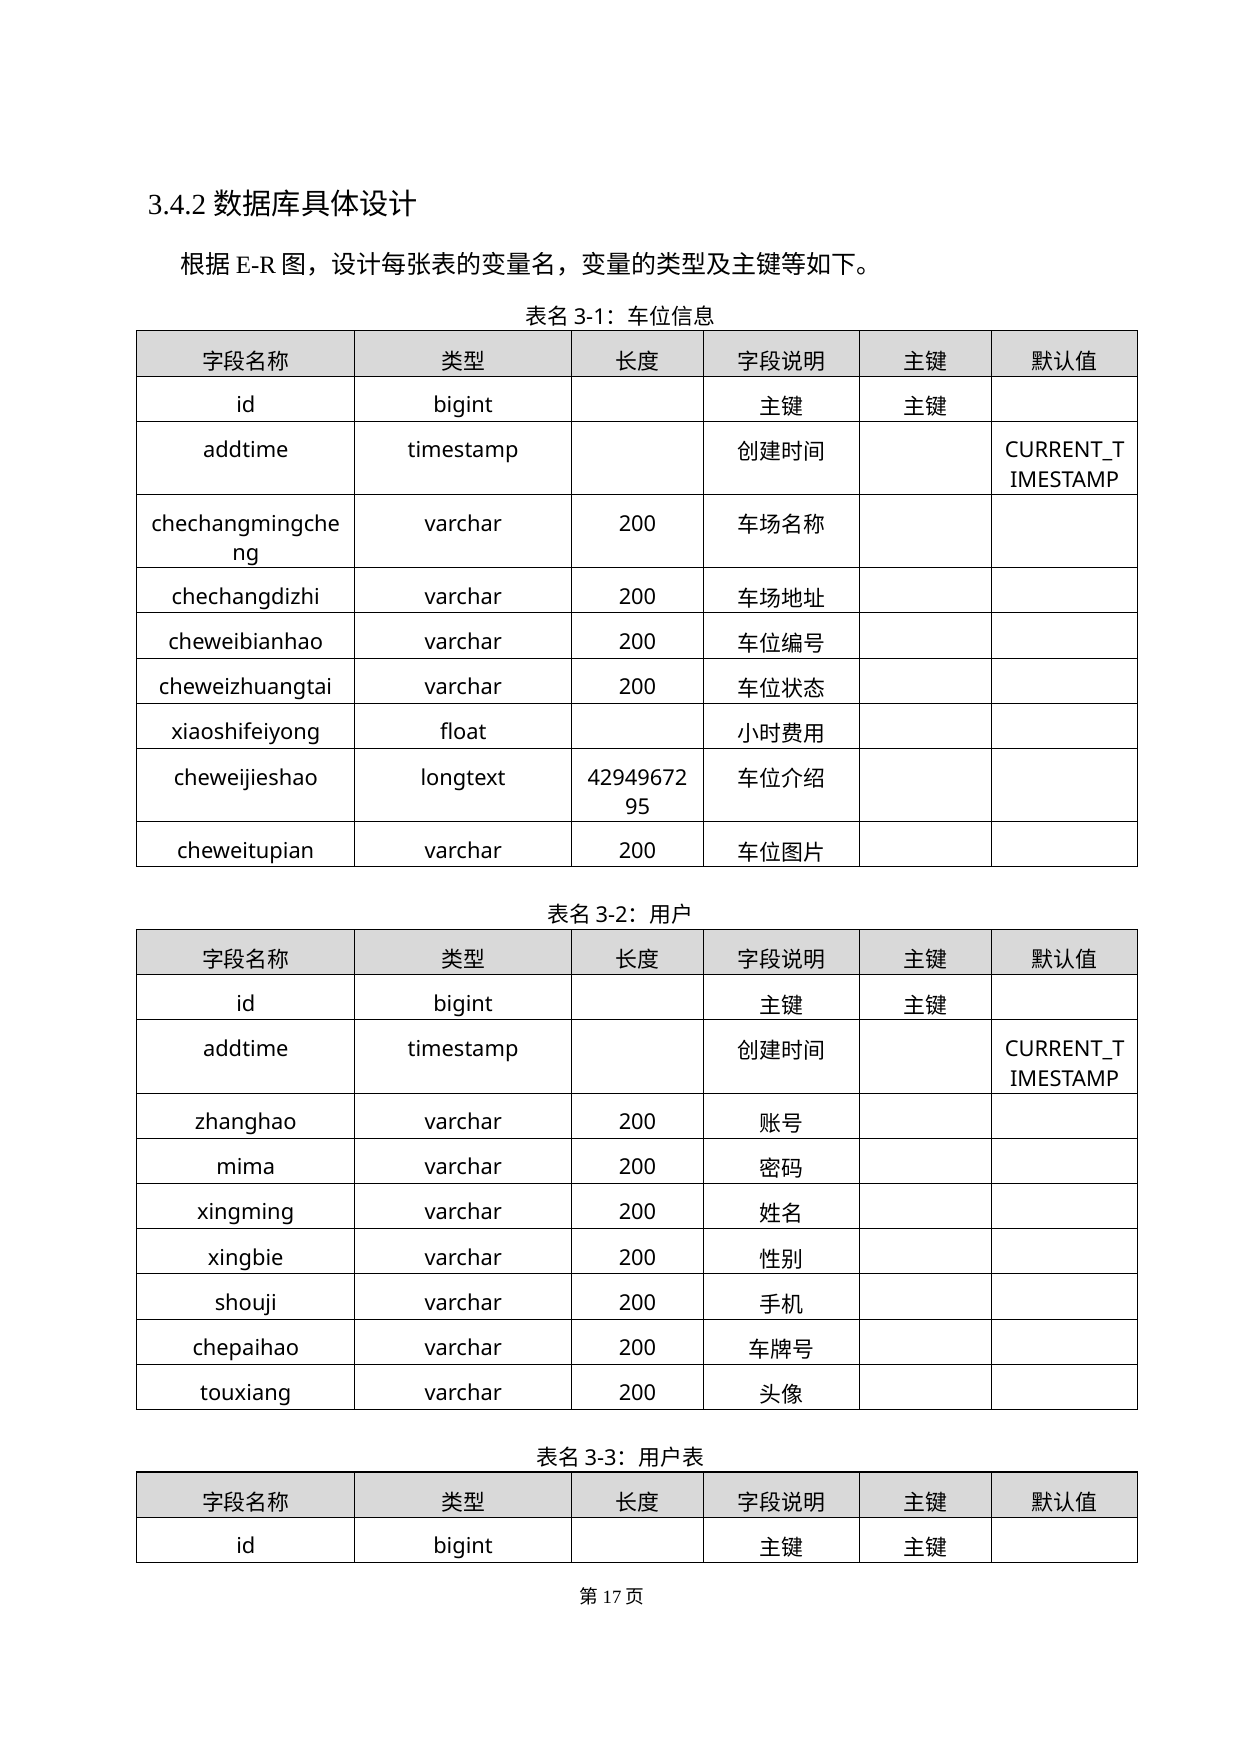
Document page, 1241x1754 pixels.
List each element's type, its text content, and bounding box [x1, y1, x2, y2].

table_cell [860, 1184, 991, 1228]
table_cell varchar [355, 495, 571, 567]
table_cell id [137, 975, 354, 1019]
subtitle 3.4.2 数据库具体设计 [148, 181, 1092, 223]
table_cell longtext [355, 749, 571, 821]
table_cell xingming [137, 1184, 354, 1228]
table_cell [992, 659, 1137, 703]
table_cell float [355, 704, 571, 748]
table_cell [572, 704, 703, 748]
table_cell [860, 1365, 991, 1409]
table_cell 200 [572, 1184, 703, 1228]
table_cell chechangmingcheng [137, 495, 354, 567]
table_cell [860, 822, 991, 866]
table_cell [860, 1274, 991, 1318]
table_cell [992, 1229, 1137, 1273]
table_cell shouji [137, 1274, 354, 1318]
table_cell 主键 [704, 1518, 859, 1562]
table_cell 创建时间 [704, 422, 859, 494]
table_cell 200 [572, 1139, 703, 1183]
table_cell 车位介绍 [704, 749, 859, 821]
table_cell 200 [572, 613, 703, 657]
table_cell 车位状态 [704, 659, 859, 703]
table_cell [860, 704, 991, 748]
table_cell 主键 [704, 377, 859, 421]
table_cell [860, 613, 991, 657]
table_cell varchar [355, 1320, 571, 1364]
table_cell bigint [355, 1518, 571, 1562]
table_cell id [137, 1518, 354, 1562]
table_cell [860, 422, 991, 494]
table_cell 200 [572, 568, 703, 612]
table_cell 密码 [704, 1139, 859, 1183]
table_cell cheweizhuangtai [137, 659, 354, 703]
table_cell [992, 495, 1137, 567]
table_cell 200 [572, 1094, 703, 1138]
table_cell [992, 822, 1137, 866]
table_header 字段说明 [704, 930, 859, 974]
table_header 字段名称 [137, 331, 354, 376]
table_cell [992, 1274, 1137, 1318]
table_header 默认值 [992, 930, 1137, 974]
table_cell addtime [137, 1020, 354, 1092]
table_cell varchar [355, 568, 571, 612]
table_header 长度 [572, 1473, 703, 1517]
table_cell bigint [355, 377, 571, 421]
table_cell timestamp [355, 1020, 571, 1092]
table_cell 200 [572, 495, 703, 567]
table_cell timestamp [355, 422, 571, 494]
text 表名3-3：用户表 [148, 1440, 1092, 1471]
table_cell 4294967295 [572, 749, 703, 821]
table_header 字段说明 [704, 331, 859, 376]
table_cell [992, 1365, 1137, 1409]
table_cell [992, 1320, 1137, 1364]
table_cell 车场地址 [704, 568, 859, 612]
table_cell [860, 1229, 991, 1273]
table_cell 小时费用 [704, 704, 859, 748]
table_header 字段名称 [137, 1473, 354, 1517]
text 根据E-R图，设计每张表的变量名，变量的类型及主键等如下。 [148, 244, 1092, 281]
table_cell 主键 [704, 975, 859, 1019]
table_header 长度 [572, 331, 703, 376]
table_cell 200 [572, 1229, 703, 1273]
table_header 类型 [355, 930, 571, 974]
table_header 主键 [860, 1473, 991, 1517]
table_cell varchar [355, 1365, 571, 1409]
table_cell [860, 568, 991, 612]
table_cell [860, 659, 991, 703]
table_cell CURRENT_TIMESTAMP [992, 1020, 1137, 1092]
table_cell [860, 1139, 991, 1183]
table_cell varchar [355, 613, 571, 657]
table_cell [992, 975, 1137, 1019]
table_cell varchar [355, 1229, 571, 1273]
table_cell 性别 [704, 1229, 859, 1273]
table_cell [572, 1518, 703, 1562]
table_cell 车牌号 [704, 1320, 859, 1364]
table_cell [572, 1020, 703, 1092]
table_cell varchar [355, 659, 571, 703]
table_cell 主键 [860, 975, 991, 1019]
table_cell id [137, 377, 354, 421]
table_cell [860, 495, 991, 567]
table_cell [992, 1094, 1137, 1138]
table_cell varchar [355, 1094, 571, 1138]
table_cell [992, 1518, 1137, 1562]
table_header 长度 [572, 930, 703, 974]
table_cell chechangdizhi [137, 568, 354, 612]
table_cell 创建时间 [704, 1020, 859, 1092]
table_cell [992, 1139, 1137, 1183]
table_cell [992, 613, 1137, 657]
table_cell 200 [572, 822, 703, 866]
table_cell [992, 704, 1137, 748]
table_cell [860, 749, 991, 821]
table_cell [992, 568, 1137, 612]
table_header 默认值 [992, 1473, 1137, 1517]
table_cell [860, 1094, 991, 1138]
table_cell cheweijieshao [137, 749, 354, 821]
table_cell [992, 749, 1137, 821]
table_cell [860, 1020, 991, 1092]
table_cell 200 [572, 1274, 703, 1318]
table_cell zhanghao [137, 1094, 354, 1138]
table_cell chepaihao [137, 1320, 354, 1364]
table_cell varchar [355, 1274, 571, 1318]
table_cell [860, 1320, 991, 1364]
table_cell xingbie [137, 1229, 354, 1273]
table_cell mima [137, 1139, 354, 1183]
table_cell varchar [355, 822, 571, 866]
text 表名3-2：用户 [148, 897, 1092, 929]
table_header 默认值 [992, 331, 1137, 376]
table_cell 车场名称 [704, 495, 859, 567]
table_cell 200 [572, 1320, 703, 1364]
table_header 主键 [860, 331, 991, 376]
table_cell [572, 377, 703, 421]
table_header 类型 [355, 1473, 571, 1517]
table_header 字段说明 [704, 1473, 859, 1517]
table_cell 车位图片 [704, 822, 859, 866]
table_cell 主键 [860, 377, 991, 421]
text 表名3-1：车位信息 [148, 299, 1092, 330]
table_cell 头像 [704, 1365, 859, 1409]
table_cell bigint [355, 975, 571, 1019]
table_cell cheweibianhao [137, 613, 354, 657]
table_cell [572, 975, 703, 1019]
table_cell [992, 1184, 1137, 1228]
table_header 字段名称 [137, 930, 354, 974]
table_cell 手机 [704, 1274, 859, 1318]
table_cell varchar [355, 1139, 571, 1183]
table_header 类型 [355, 331, 571, 376]
table_cell 主键 [860, 1518, 991, 1562]
table_cell [572, 422, 703, 494]
table_cell 姓名 [704, 1184, 859, 1228]
table_header 主键 [860, 930, 991, 974]
table_cell 200 [572, 659, 703, 703]
table_cell 账号 [704, 1094, 859, 1138]
table_cell addtime [137, 422, 354, 494]
table_cell cheweitupian [137, 822, 354, 866]
table_cell 200 [572, 1365, 703, 1409]
table_cell [992, 377, 1137, 421]
table_cell xiaoshifeiyong [137, 704, 354, 748]
table_cell touxiang [137, 1365, 354, 1409]
table_cell varchar [355, 1184, 571, 1228]
table_cell CURRENT_TIMESTAMP [992, 422, 1137, 494]
table_cell 车位编号 [704, 613, 859, 657]
